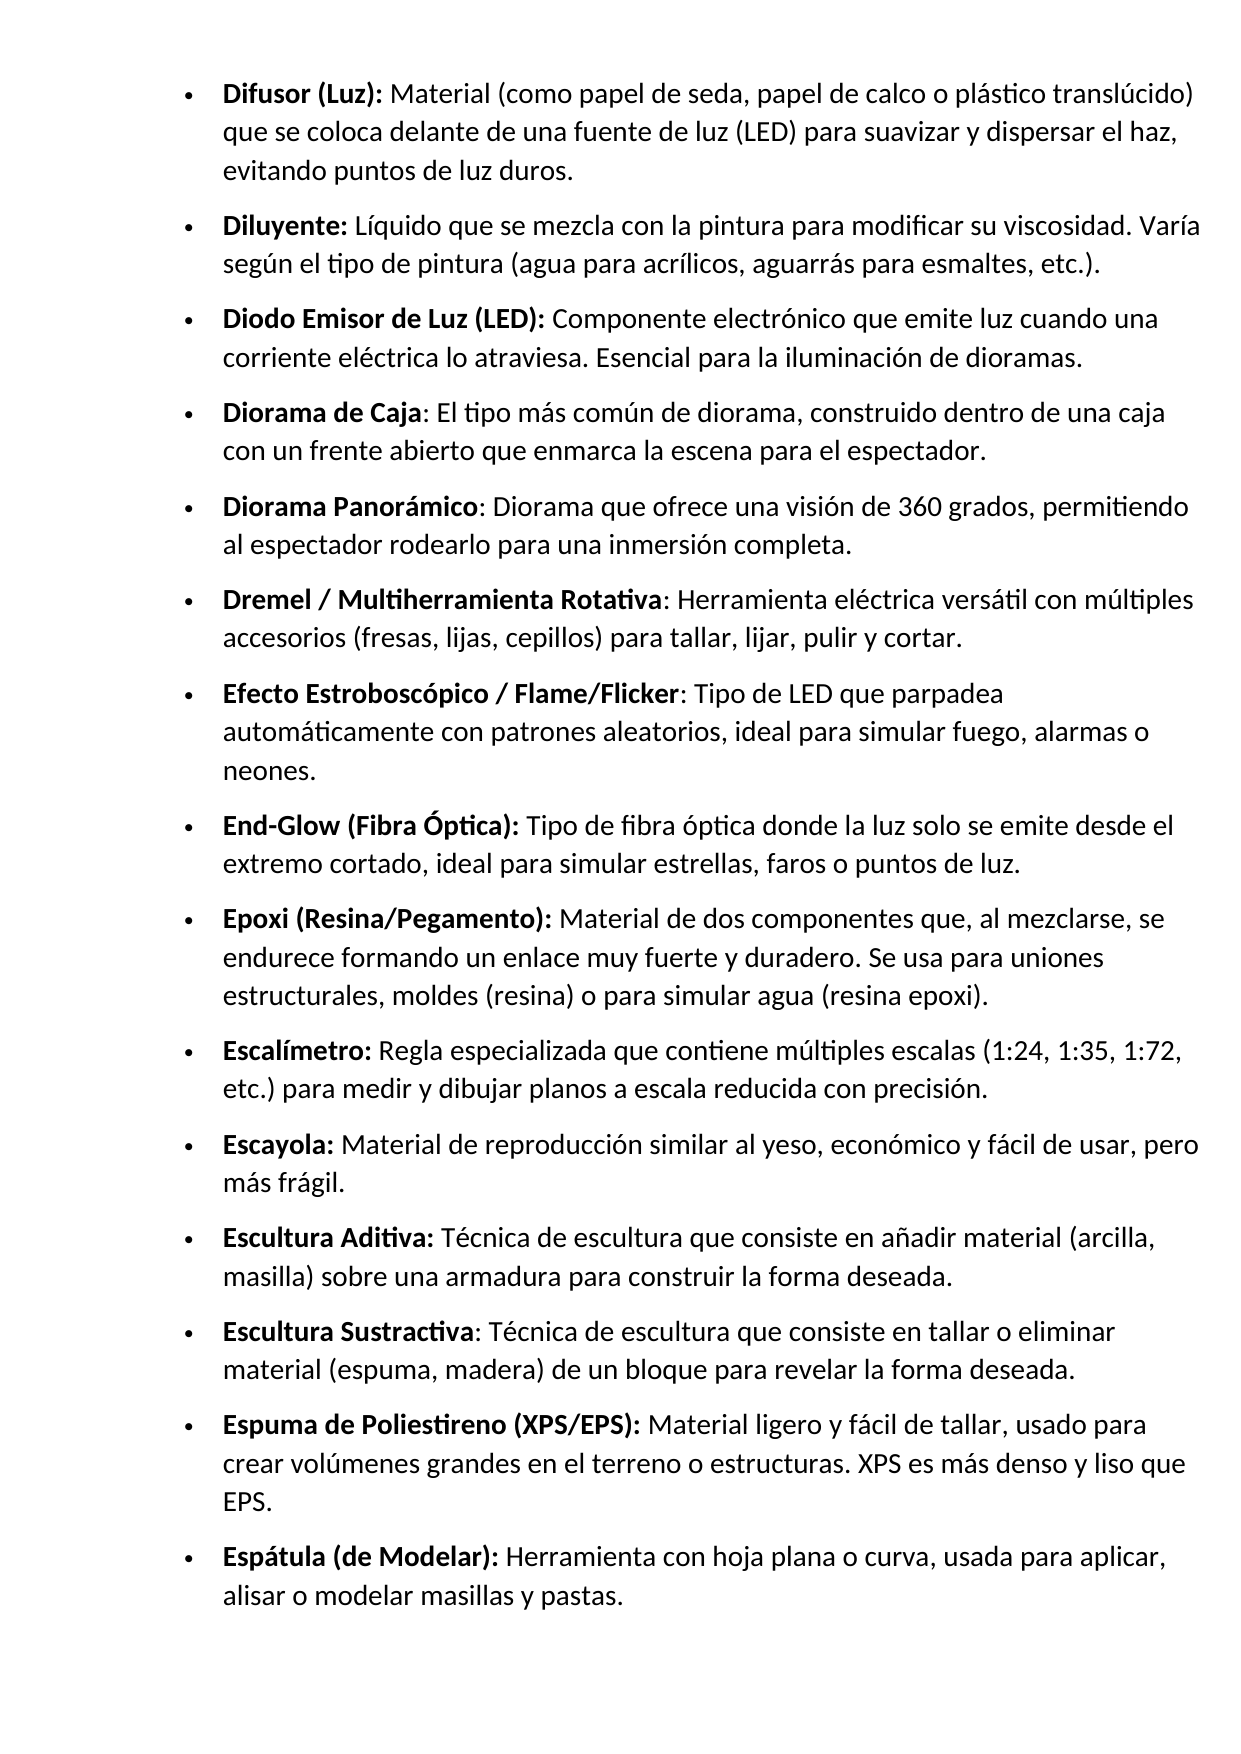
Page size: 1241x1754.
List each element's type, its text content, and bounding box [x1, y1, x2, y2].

list Escultura Aditiva: Técnica de escultura que consiste en añadir material (arcilla, masilla) sobre una armadura para construir la forma deseada. [185, 1219, 1211, 1293]
list Escayola: Material de reproducción similar al yeso, económico y fácil de usar, pero más frágil. [185, 1126, 1211, 1200]
list Escalímetro: Regla especializada que contiene múltiples escalas (1:24, 1:35, 1:72, etc.) para medir y dibujar planos a escala reducida con precisión. [185, 1032, 1211, 1106]
list Difusor (Luz): Material (como papel de seda, papel de calco o plástico translúcido) que se coloca delante de una fuente de luz (LED) para suavizar y dispersar el haz, evitando puntos de luz duros. [185, 75, 1211, 187]
list Epoxi (Resina/Pegamento): Material de dos componentes que, al mezclarse, se endurece formando un enlace muy fuerte y duradero. Se usa para uniones estructurales, moldes (resina) o para simular agua (resina epoxi). [185, 900, 1211, 1013]
list Efecto Estroboscópico / Flame/Flicker: Tipo de LED que parpadea automáticamente con patrones aleatorios, ideal para simular fuego, alarmas o neones. [185, 675, 1211, 787]
list Diluyente: Líquido que se mezcla con la pintura para modificar su viscosidad. Varía según el tipo de pintura (agua para acrílicos, aguarrás para esmaltes, etc.). [185, 207, 1211, 281]
list Diodo Emisor de Luz (LED): Componente electrónico que emite luz cuando una corriente eléctrica lo atraviesa. Esencial para la iluminación de dioramas. [185, 301, 1211, 374]
list Espátula (de Modelar): Herramienta con hoja plana o curva, usada para aplicar, alisar o modelar masillas y pastas. [185, 1538, 1211, 1612]
list Diorama Panorámico: Diorama que ofrece una visión de 360 grados, permitiendo al espectador rodearlo para una inmersión completa. [185, 488, 1211, 562]
list End-Glow (Fibra Óptica): Tipo de fibra óptica donde la luz solo se emite desde el extremo cortado, ideal para simular estrellas, faros o puntos de luz. [185, 807, 1211, 881]
list Espuma de Poliestireno (XPS/EPS): Material ligero y fácil de tallar, usado para crear volúmenes grandes en el terreno o estructuras. XPS es más denso y liso que EPS. [185, 1406, 1211, 1519]
list Escultura Sustractiva: Técnica de escultura que consiste en tallar o eliminar material (espuma, madera) de un bloque para revelar la forma deseada. [185, 1313, 1211, 1387]
list Dremel / Multiherramienta Rotativa: Herramienta eléctrica versátil con múltiples accesorios (fresas, lijas, cepillos) para tallar, lijar, pulir y cortar. [185, 581, 1211, 655]
list Diorama de Caja: El tipo más común de diorama, construido dentro de una caja con un frente abierto que enmarca la escena para el espectador. [185, 394, 1211, 468]
